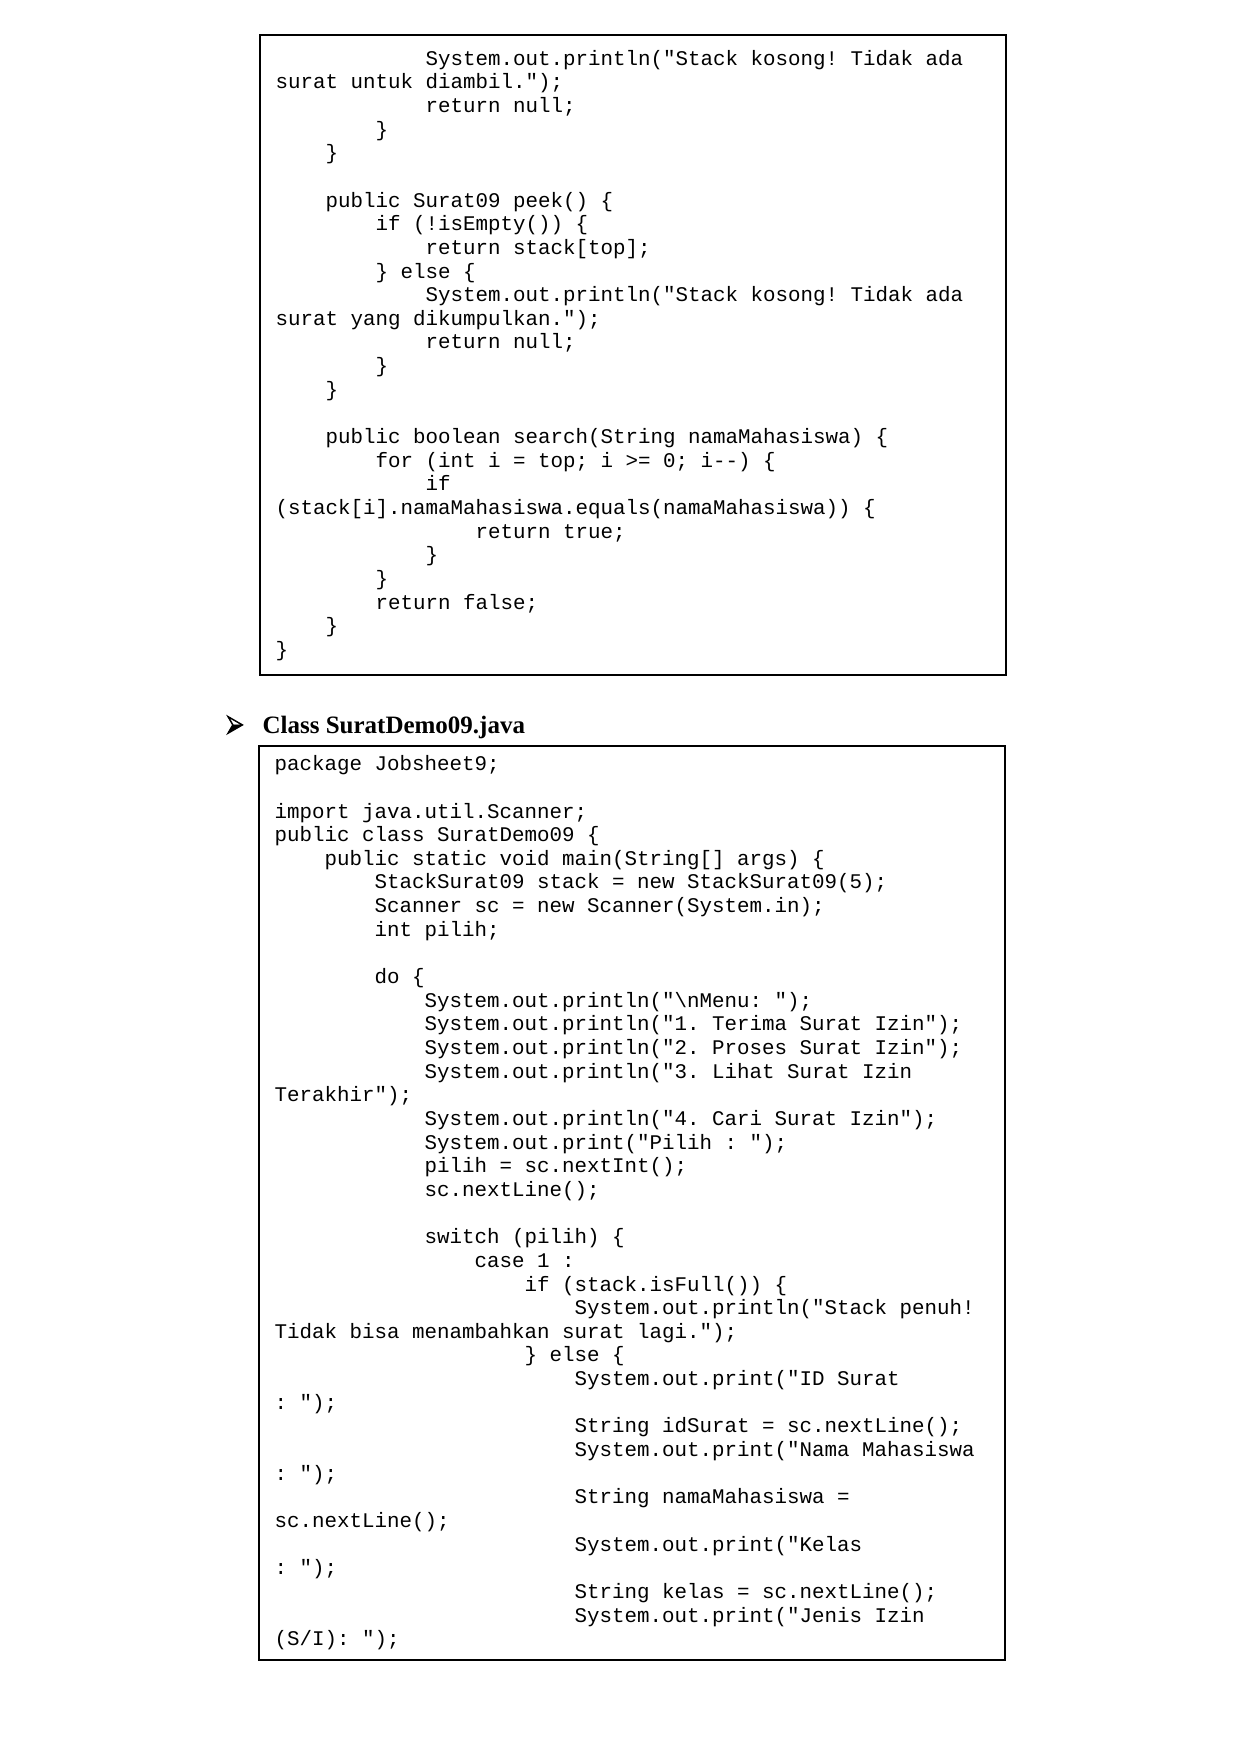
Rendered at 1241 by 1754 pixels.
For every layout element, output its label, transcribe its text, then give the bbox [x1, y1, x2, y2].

list Class SuratDemo09.java [225, 711, 1090, 739]
